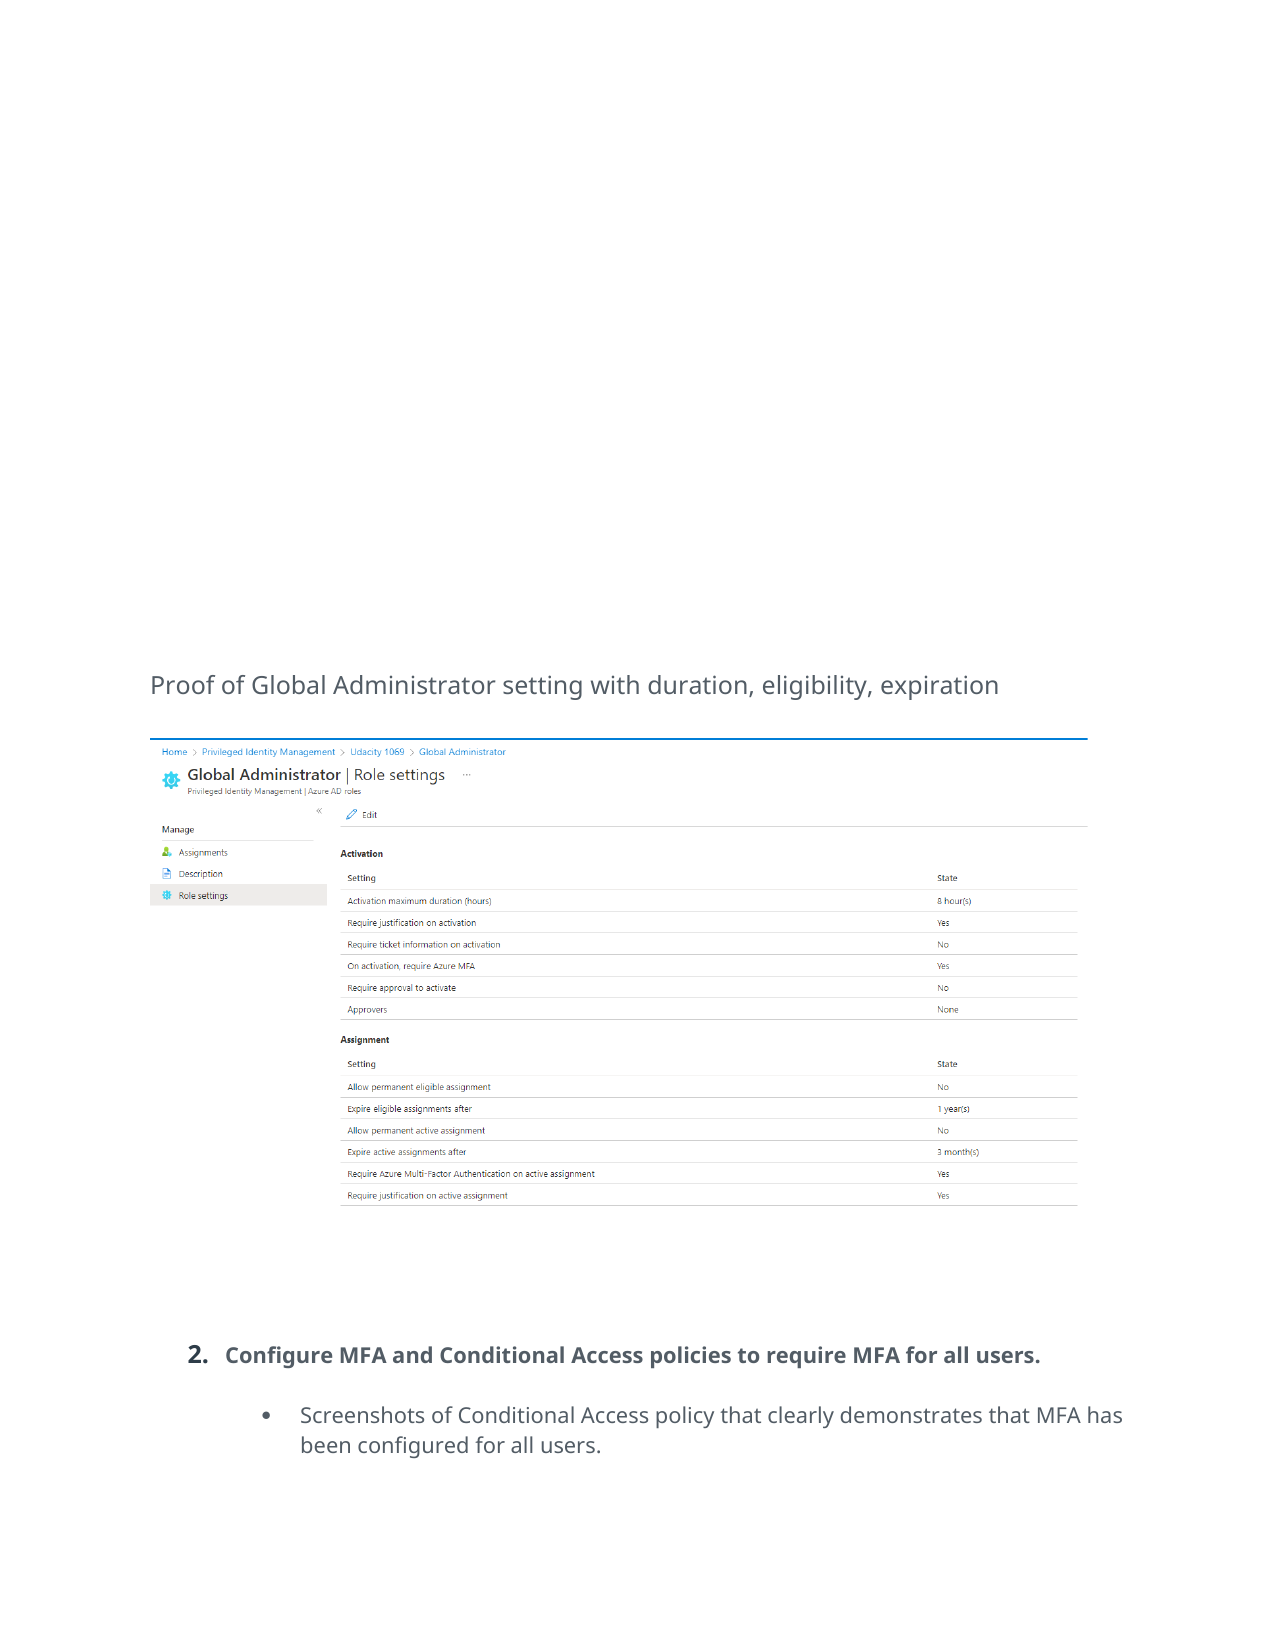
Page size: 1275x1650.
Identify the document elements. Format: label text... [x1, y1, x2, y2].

list Configure MFA and Conditional Access policies to require MFA for all users. [187, 1337, 1125, 1371]
list Screenshots of Conditional Access policy that clearly demonstrates that MFA has been configured for all users. [262, 1400, 1125, 1459]
picture [150, 738, 1088, 1209]
text Proof of Global Administrator setting with duration, eligibility, expiration [150, 667, 1125, 702]
